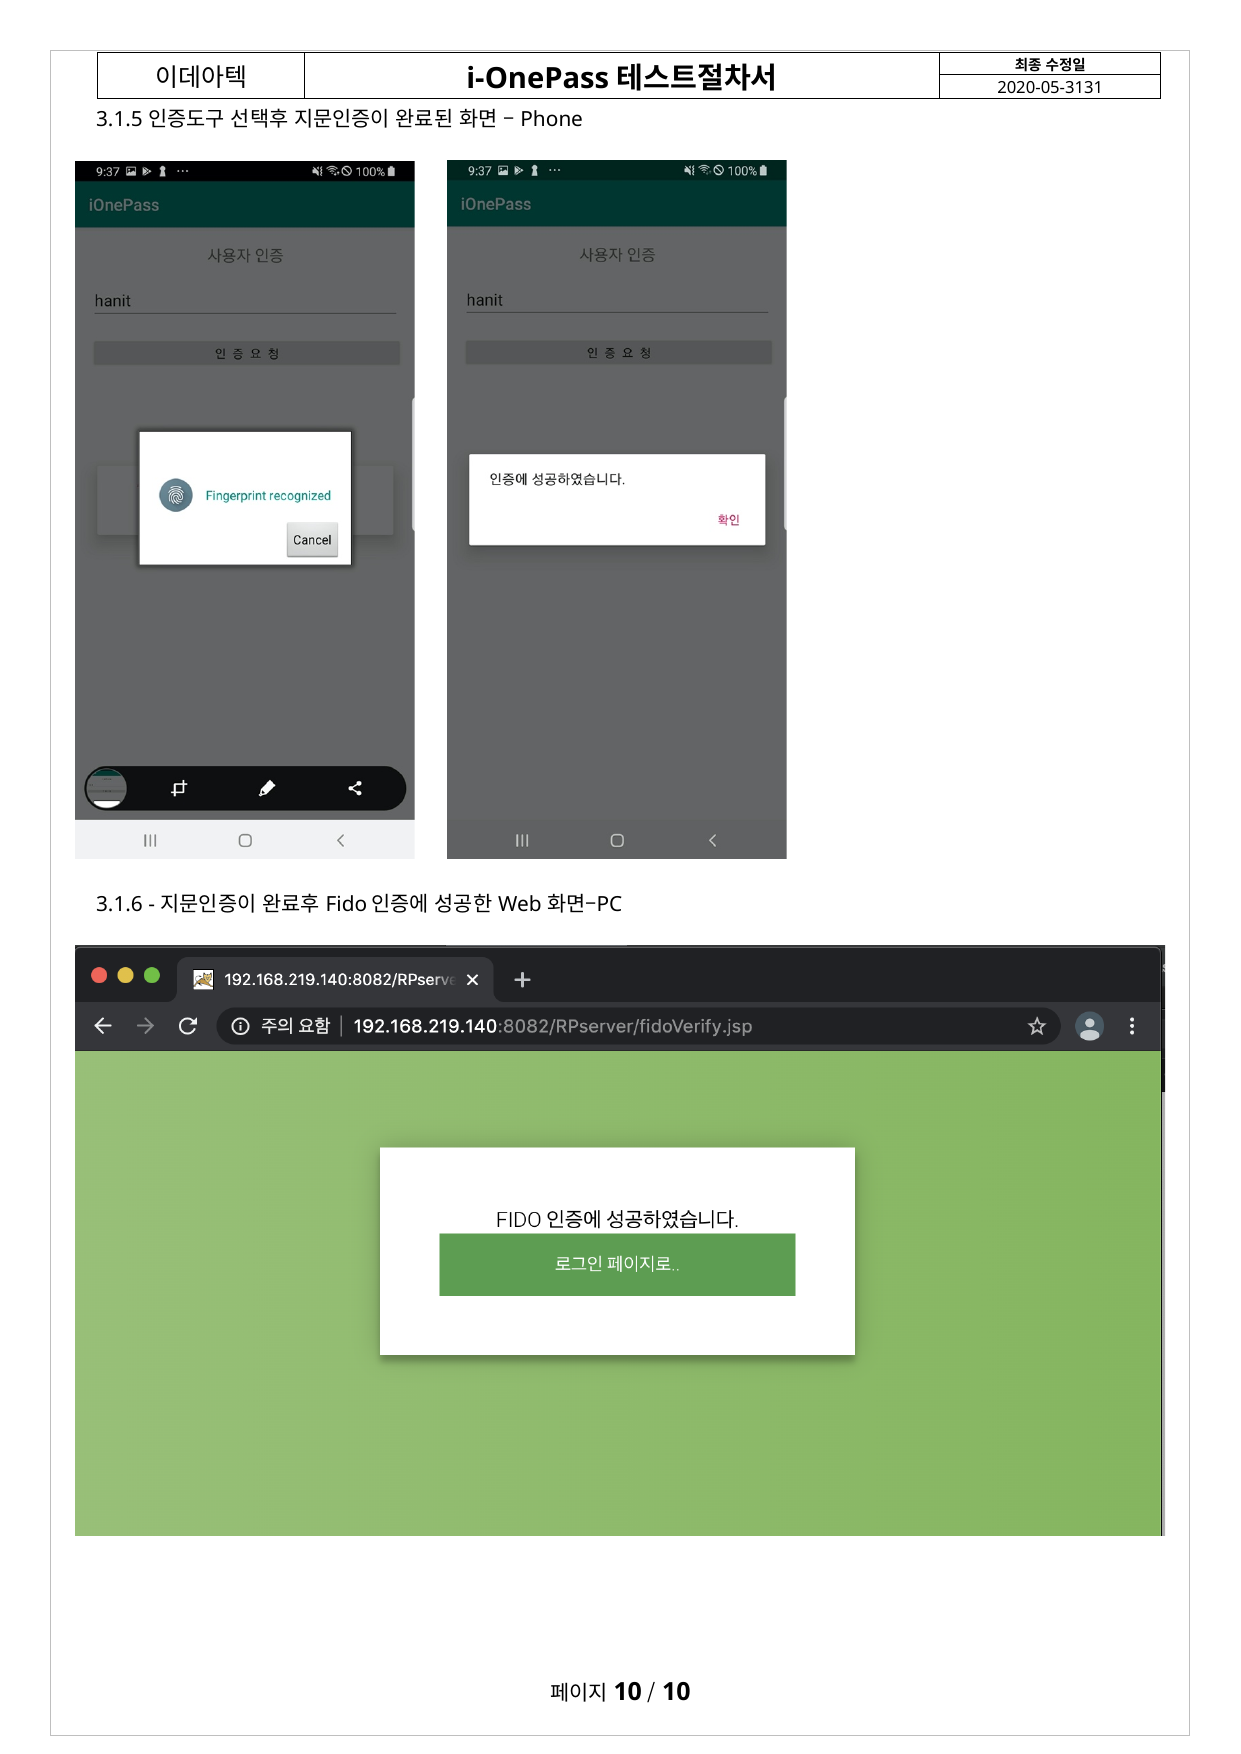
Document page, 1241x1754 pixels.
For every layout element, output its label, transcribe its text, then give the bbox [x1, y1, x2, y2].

picture [75, 945, 1166, 1536]
subtitle 3.1.6 - 지문인증이 완료후 Fido인증에 성공한 Web 화면–PC [96, 887, 1165, 917]
picture [447, 160, 787, 859]
picture [75, 161, 415, 859]
subtitle 3.1.5 인증도구 선택후 지문인증이 완료된 화면 – Phone [96, 102, 1165, 132]
